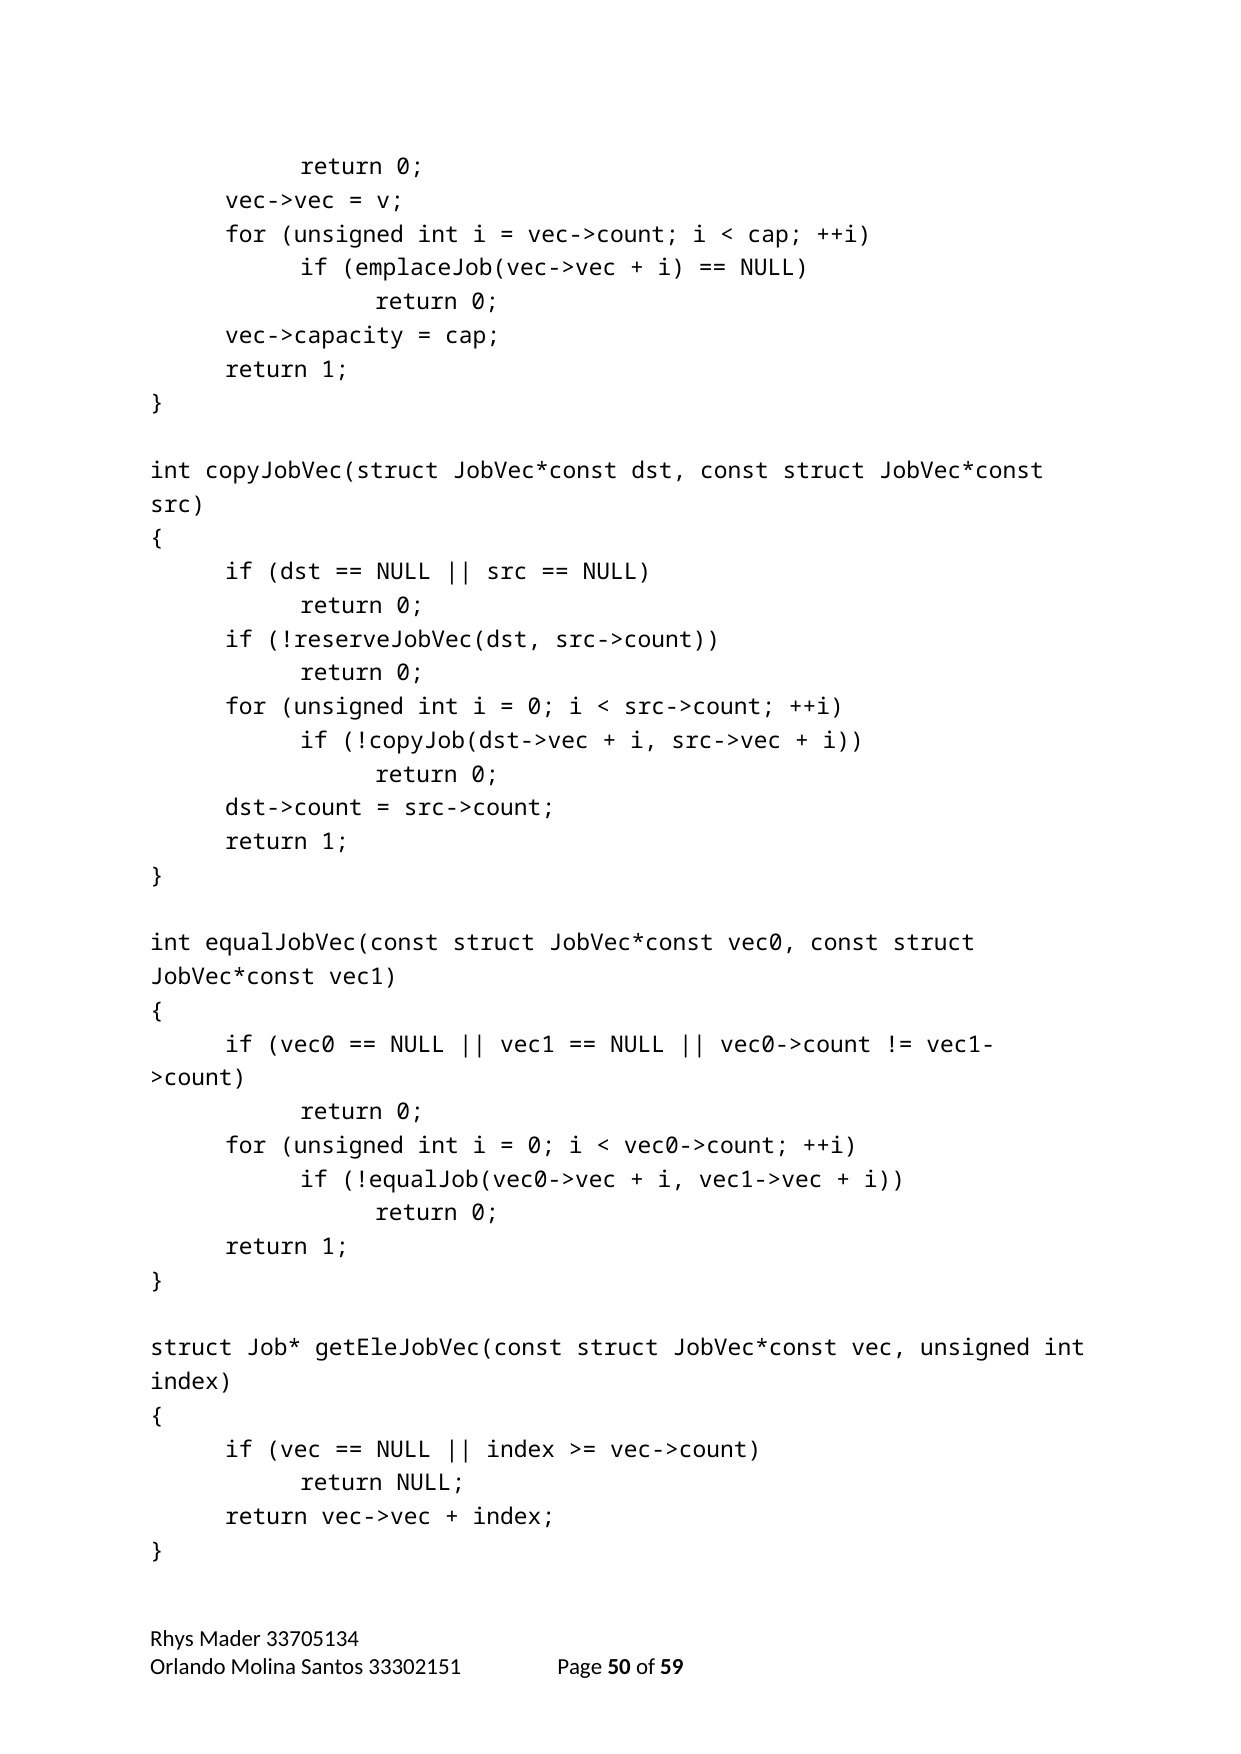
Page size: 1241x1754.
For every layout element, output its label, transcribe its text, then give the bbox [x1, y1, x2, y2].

text if (!copyJob(dst->vec + i, src->vec + i)) [150, 724, 1090, 755]
text } [150, 386, 1090, 417]
text } [150, 859, 1090, 890]
text return 0; [150, 150, 1090, 181]
text return 1; [150, 825, 1090, 856]
text return 0; [150, 757, 1090, 789]
text return 0; [150, 1196, 1090, 1227]
text for (unsigned int i = 0; i < src->count; ++i) [150, 690, 1090, 721]
text { [150, 994, 1090, 1025]
text return 0; [150, 589, 1090, 620]
text } [150, 1264, 1090, 1295]
text vec->vec = v; [150, 184, 1090, 215]
text return NULL; [150, 1466, 1090, 1497]
text dst->count = src->count; [150, 791, 1090, 822]
text int copyJobVec(struct JobVec*const dst, const struct JobVec*const src) [150, 454, 1090, 519]
text if (vec0 == NULL || vec1 == NULL || vec0->count != vec1->count) [150, 1027, 1090, 1092]
text return vec->vec + index; [150, 1500, 1090, 1531]
text if (dst == NULL || src == NULL) [150, 555, 1090, 586]
text return 0; [150, 1095, 1090, 1126]
text if (vec == NULL || index >= vec->count) [150, 1432, 1090, 1464]
text for (unsigned int i = 0; i < vec0->count; ++i) [150, 1129, 1090, 1160]
text return 0; [150, 656, 1090, 687]
text int equalJobVec(const struct JobVec*const vec0, const struct JobVec*const vec1) [150, 926, 1090, 991]
text if (emplaceJob(vec->vec + i) == NULL) [150, 251, 1090, 282]
text for (unsigned int i = vec->count; i < cap; ++i) [150, 217, 1090, 249]
text { [150, 1399, 1090, 1430]
text } [150, 1534, 1090, 1565]
text vec->capacity = cap; [150, 319, 1090, 350]
text if (!reserveJobVec(dst, src->count)) [150, 622, 1090, 654]
text return 1; [150, 1230, 1090, 1261]
text { [150, 521, 1090, 552]
text struct Job* getEleJobVec(const struct JobVec*const vec, unsigned int index) [150, 1331, 1090, 1396]
text return 0; [150, 285, 1090, 316]
text if (!equalJob(vec0->vec + i, vec1->vec + i)) [150, 1162, 1090, 1194]
text return 1; [150, 352, 1090, 384]
